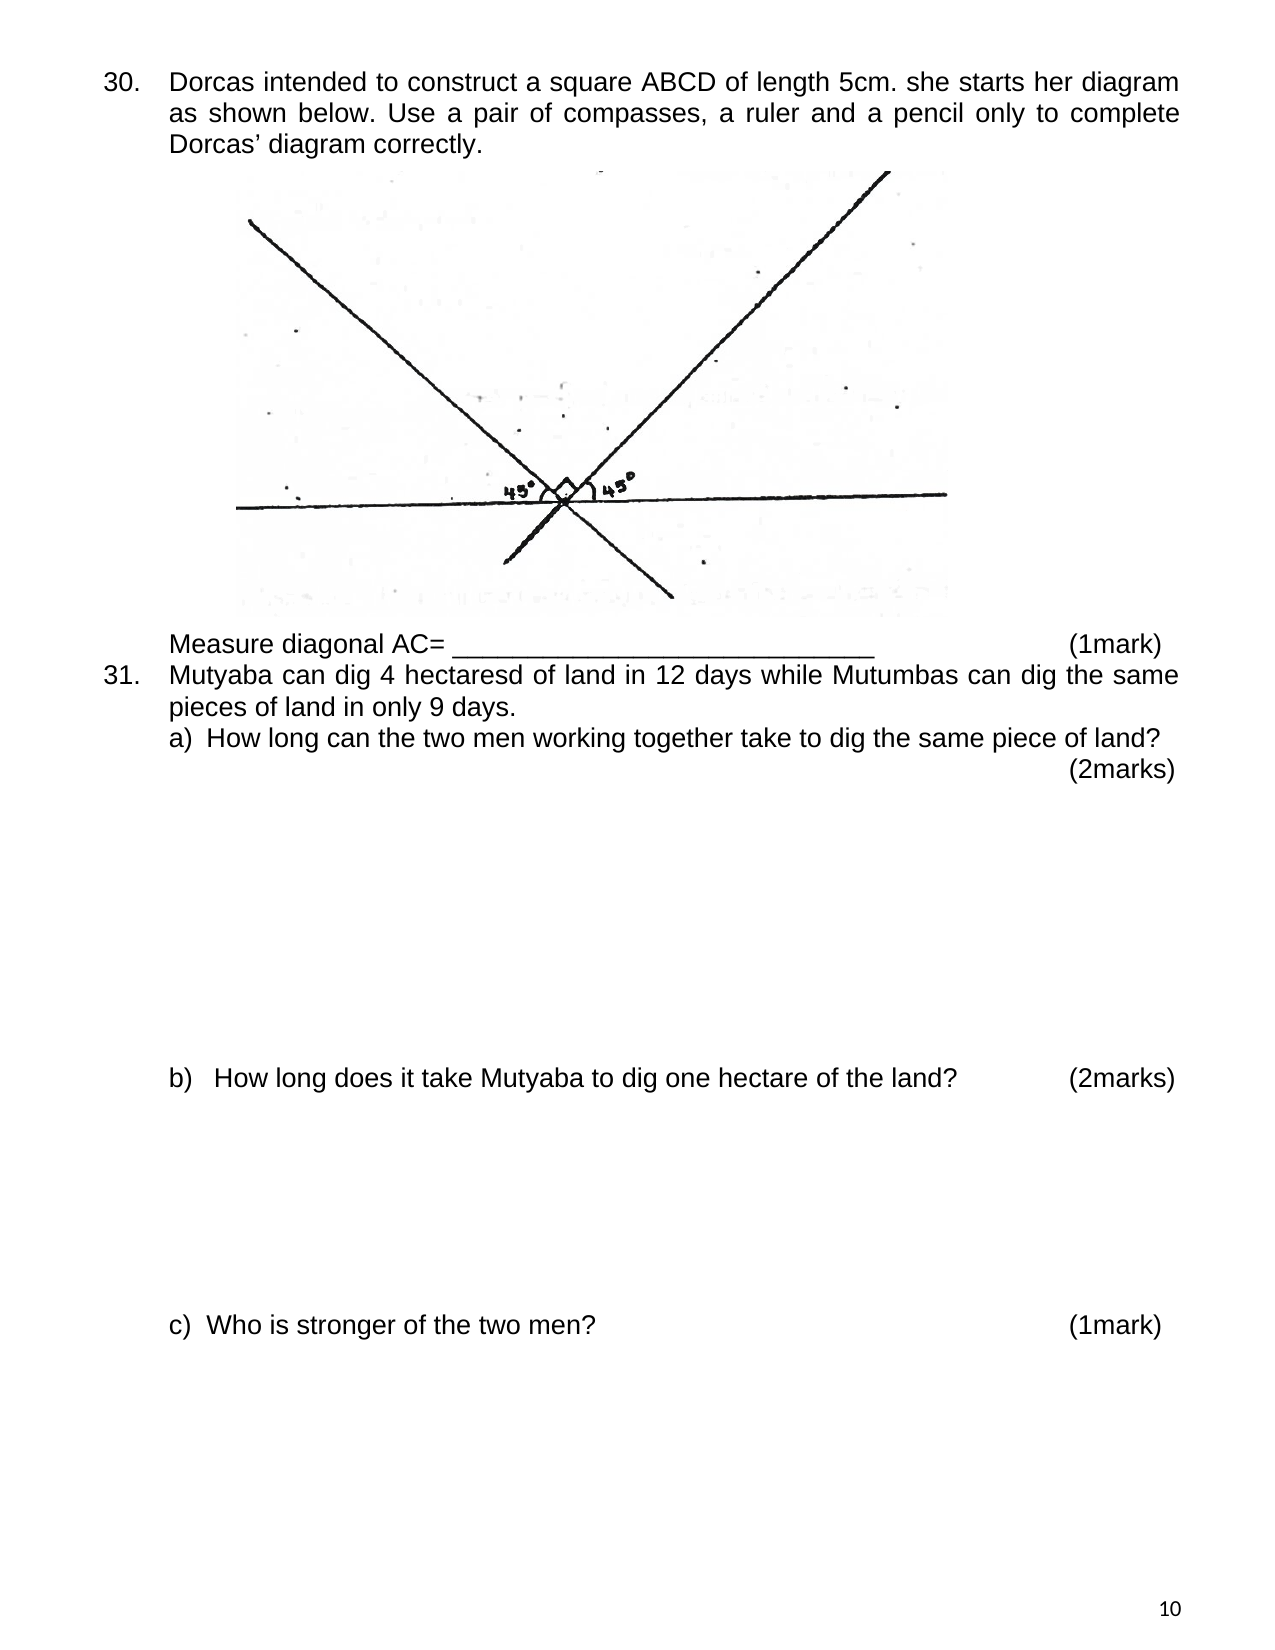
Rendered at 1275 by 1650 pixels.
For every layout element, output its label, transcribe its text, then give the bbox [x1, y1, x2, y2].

picture [236, 171, 948, 617]
list How long does it take Mutyaba to dig one hectare of the land? (2marks) [169, 1062, 1181, 1094]
list Who is stronger of the two men? (1mark) [169, 1309, 1181, 1340]
list Dorcas intended to construct a square ABCD of length 5cm. she starts her diagram as shown below. Use a pair of compasses, a ruler and a pencil only to complete Dorcas’ diagram correctly. [103, 66, 1181, 159]
text Measure diagonal AC= ____________________________ (1mark) [94, 628, 1181, 659]
list (2marks) [1069, 753, 1181, 784]
list Mutyaba can dig 4 hectaresd of land in 12 days while Mutumbas can dig the same pieces of land in only 9 days. [103, 659, 1181, 722]
list How long can the two men working together take to dig the same piece of land? [169, 722, 1181, 753]
